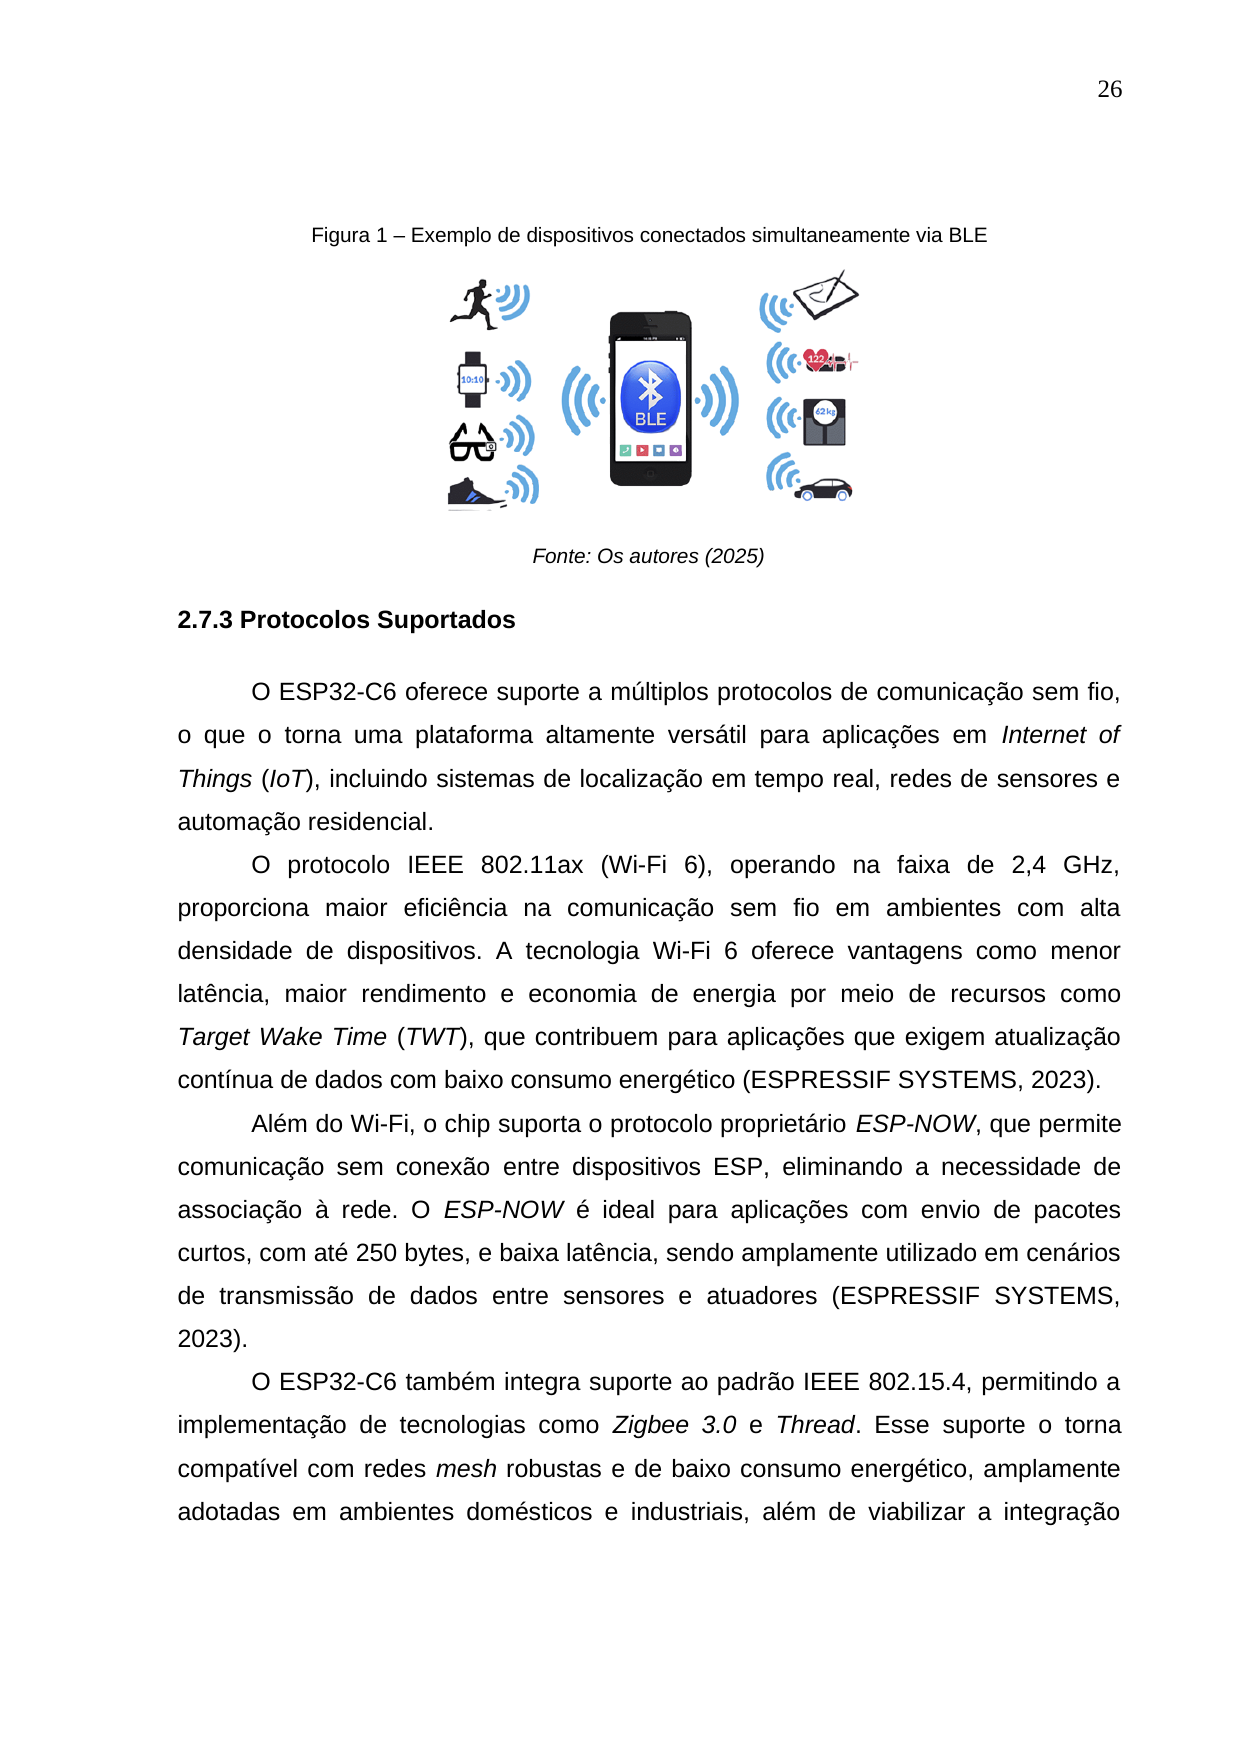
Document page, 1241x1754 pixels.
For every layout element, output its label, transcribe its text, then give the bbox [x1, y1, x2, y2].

text O ESP32-C6 oferece suporte a múltiplos protocolos de comunicação sem fio, o que o torna uma plataforma altamente versátil para aplicações em Internet of Things (IoT), incluindo sistemas de localização em tempo real, redes de sensores e automação residencial. [177, 677, 1122, 836]
picture [428, 263, 872, 530]
text O protocolo IEEE 802.11ax (Wi-Fi 6), operando na faixa de 2,4 GHz, proporciona maior eficiência na comunicação sem fio em ambientes com alta densidade de dispositivos. A tecnologia Wi-Fi 6 oferece vantagens como menor latência, maior rendimento e economia de energia por meio de recursos como Target Wake Time (TWT), que contribuem para aplicações que exigem atualização contínua de dados com baixo consumo energético (ESPRESSIF SYSTEMS, 2023). [177, 850, 1122, 1094]
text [177, 1367, 1122, 1526]
subtitle 2.7.3 Protocolos Suportados [177, 605, 1122, 634]
text Fonte: Os autores (2025) [177, 544, 1122, 568]
text Além do Wi-Fi, o chip suporta o protocolo proprietário ESP-NOW, que permite comunicação sem conexão entre dispositivos ESP, eliminando a necessidade de associação à rede. O ESP-NOW é ideal para aplicações com envio de pacotes curtos, com até 250 bytes, e baixa latência, sendo amplamente utilizado em cenários de transmissão de dados entre sensores e atuadores (ESPRESSIF SYSTEMS, 2023). [177, 1109, 1122, 1353]
